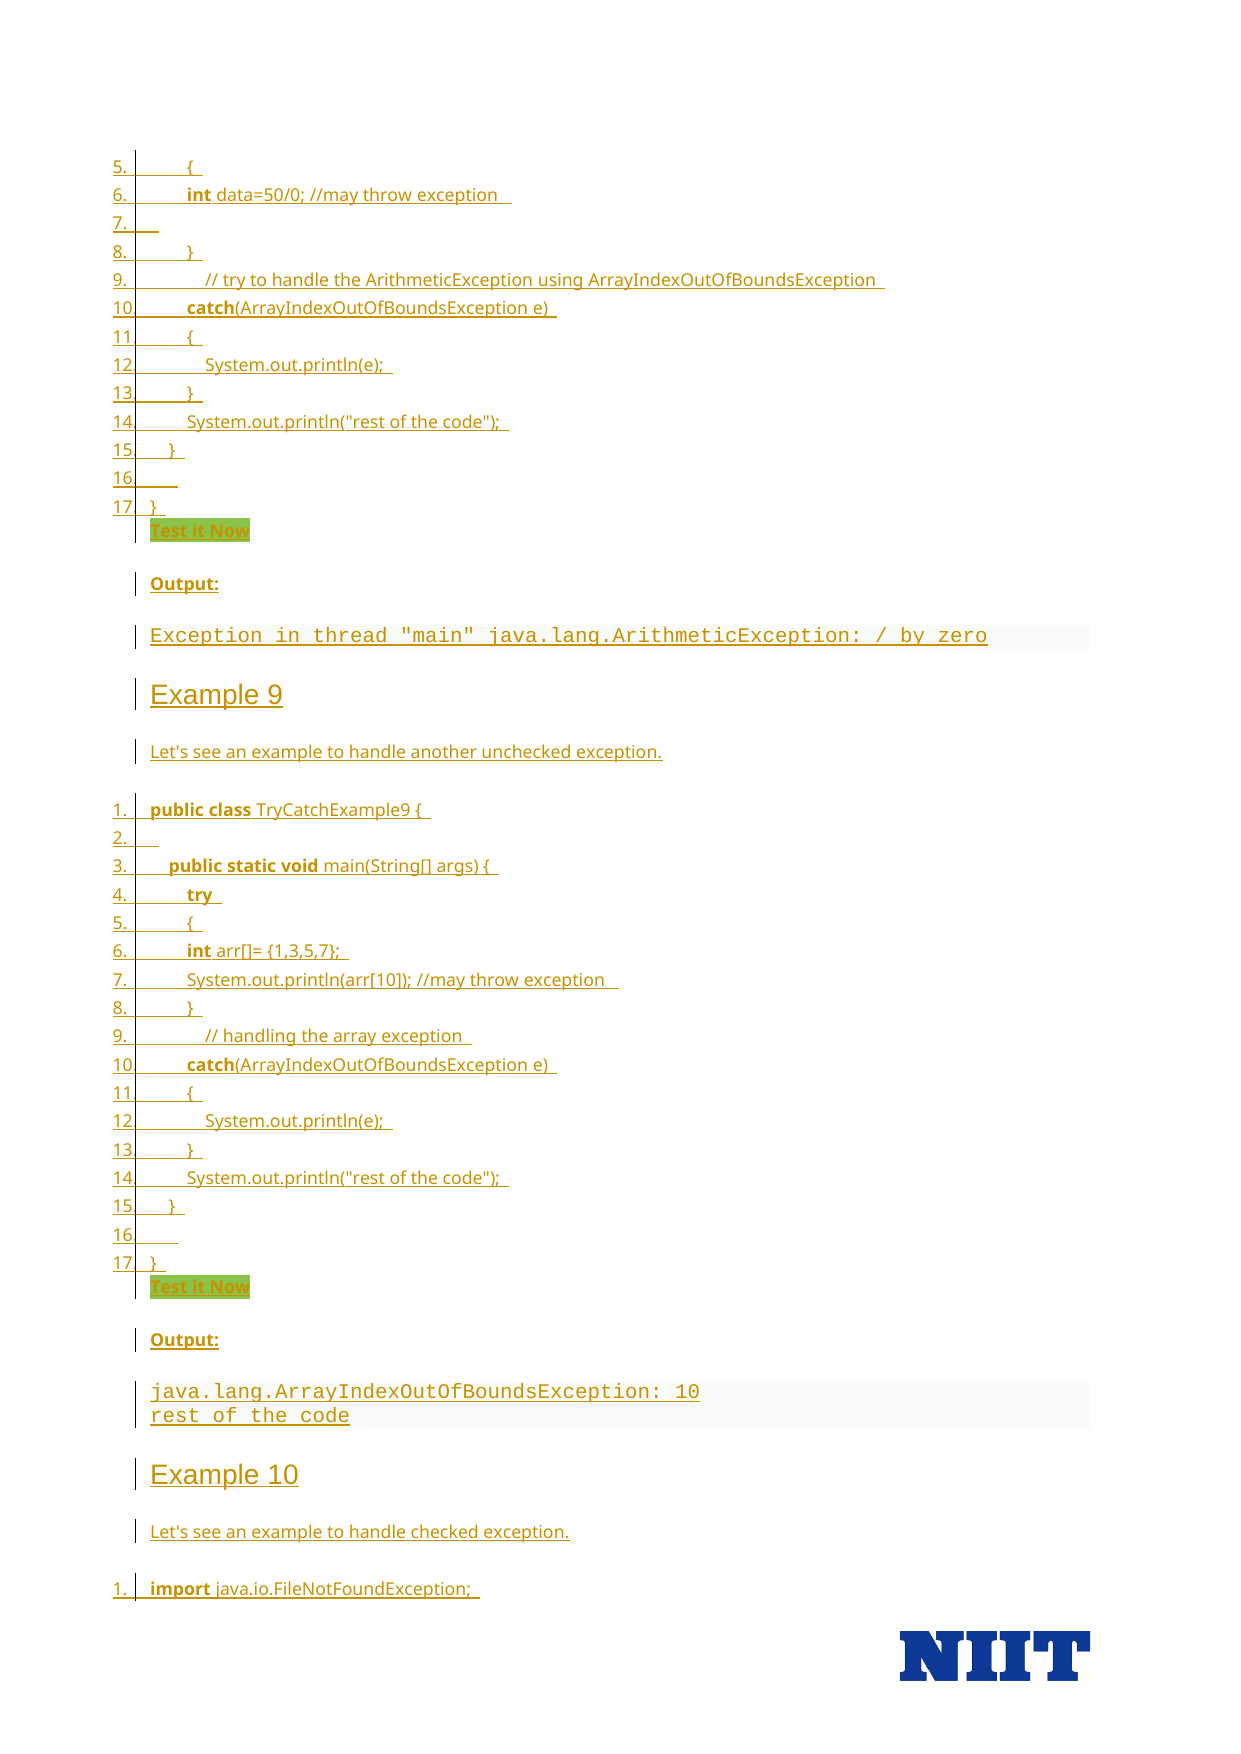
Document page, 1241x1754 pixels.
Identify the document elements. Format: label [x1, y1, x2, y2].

picture [899, 1631, 1091, 1681]
